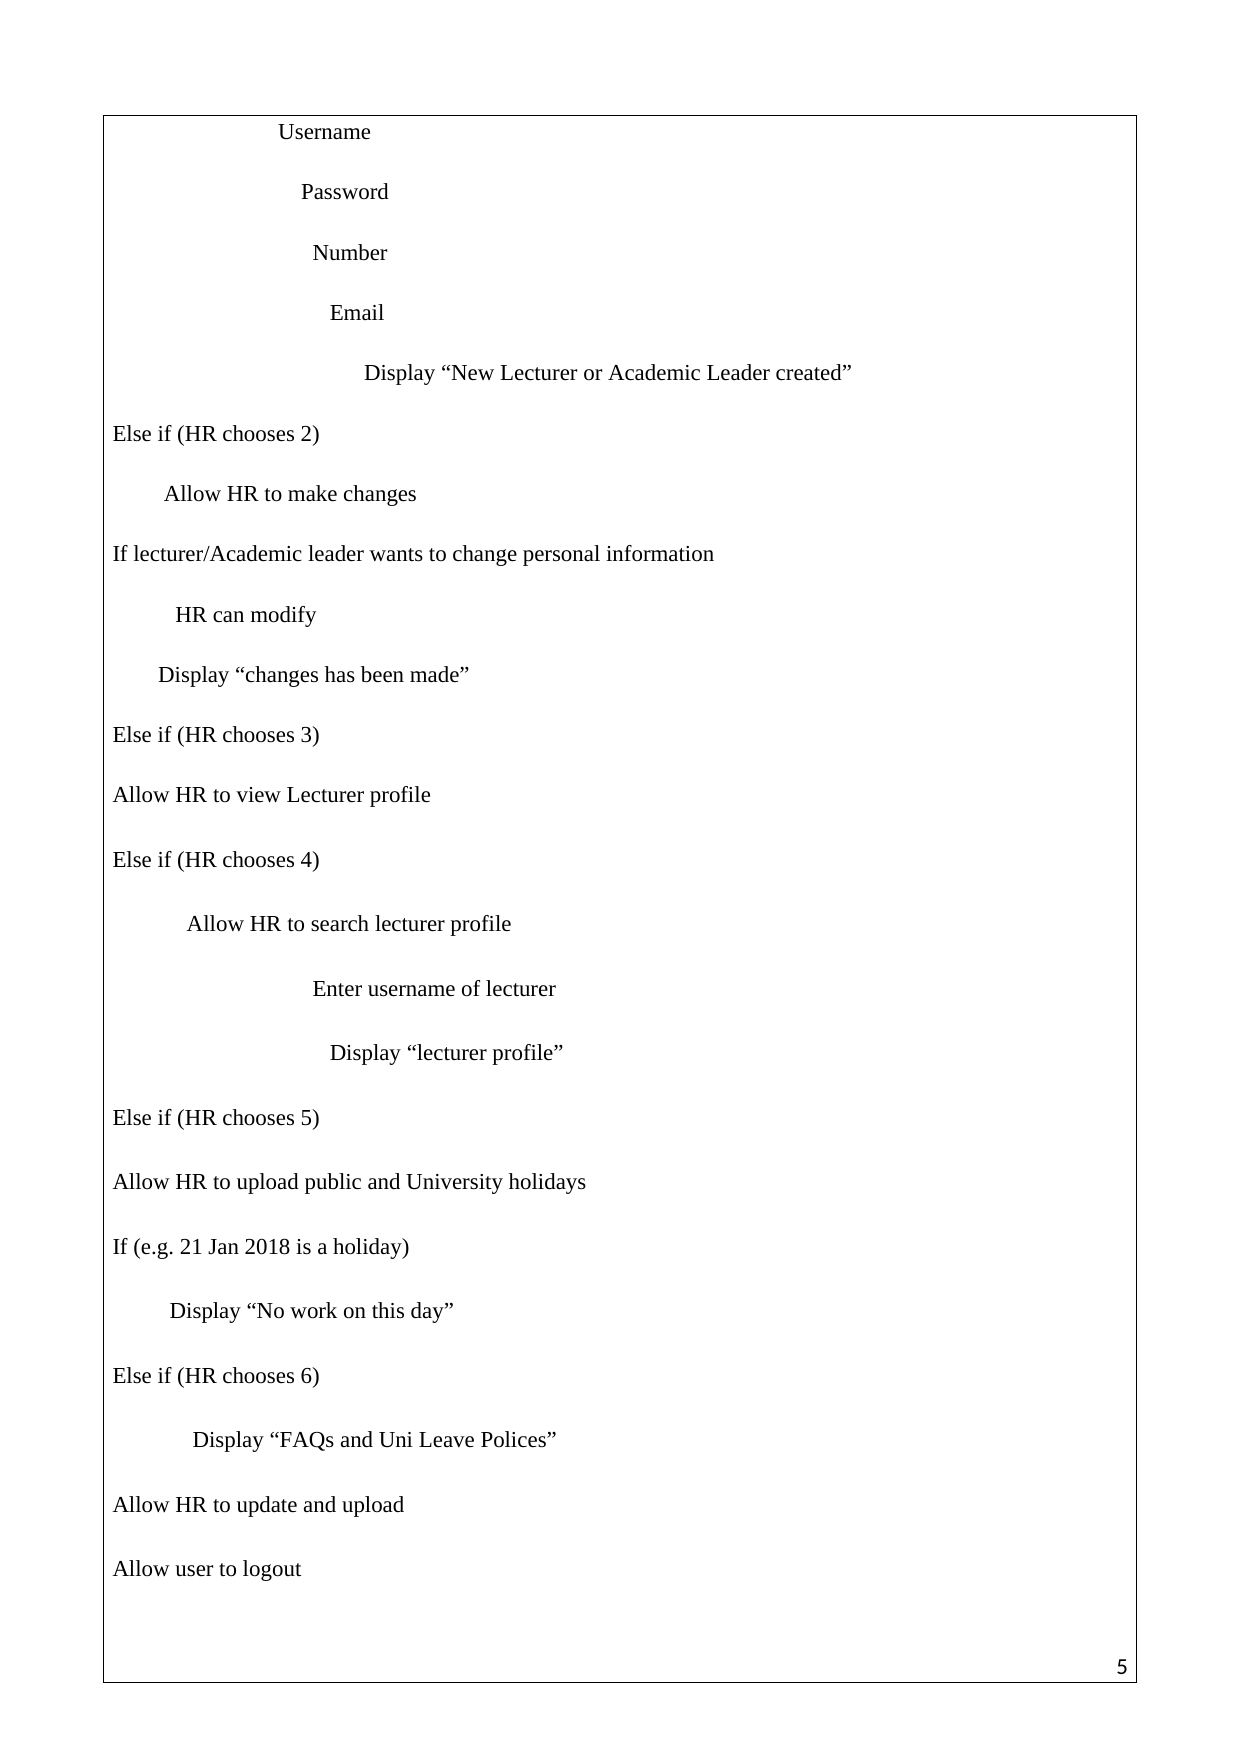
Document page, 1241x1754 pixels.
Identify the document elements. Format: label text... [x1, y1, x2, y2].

text Display “changes has been made” [112, 661, 1128, 687]
text Allow HR to upload public and University holidays [112, 1168, 1128, 1195]
text Password [112, 178, 1128, 205]
text Display “lecturer profile” [112, 1039, 1128, 1066]
text Display “New Lecturer or Academic Leader created” [112, 359, 1128, 386]
text Allow user to logout [112, 1555, 1128, 1582]
text Else if (HR chooses 6) [112, 1362, 1128, 1388]
text Allow HR to search lecturer profile [112, 911, 1128, 937]
text Display “FAQs and Uni Leave Polices” [112, 1426, 1128, 1453]
text Allow HR to view Lecturer profile [112, 782, 1128, 808]
text Username [112, 118, 1128, 144]
text If (e.g. 21 Jan 2018 is a holiday) [112, 1233, 1128, 1259]
text Email [112, 299, 1128, 325]
text Else if (HR chooses 2) [112, 420, 1128, 446]
text Display “No work on this day” [112, 1297, 1128, 1324]
text Allow HR to make changes [112, 480, 1128, 506]
text Number [112, 239, 1128, 265]
text Enter username of lecturer [112, 975, 1128, 1001]
text If lecturer/Academic leader wants to change personal information [112, 540, 1128, 567]
text Allow HR to update and upload [112, 1491, 1128, 1517]
text Else if (HR chooses 3) [112, 721, 1128, 748]
text Else if (HR chooses 5) [112, 1104, 1128, 1130]
text Else if (HR chooses 4) [112, 846, 1128, 872]
text HR can modify [112, 601, 1128, 627]
